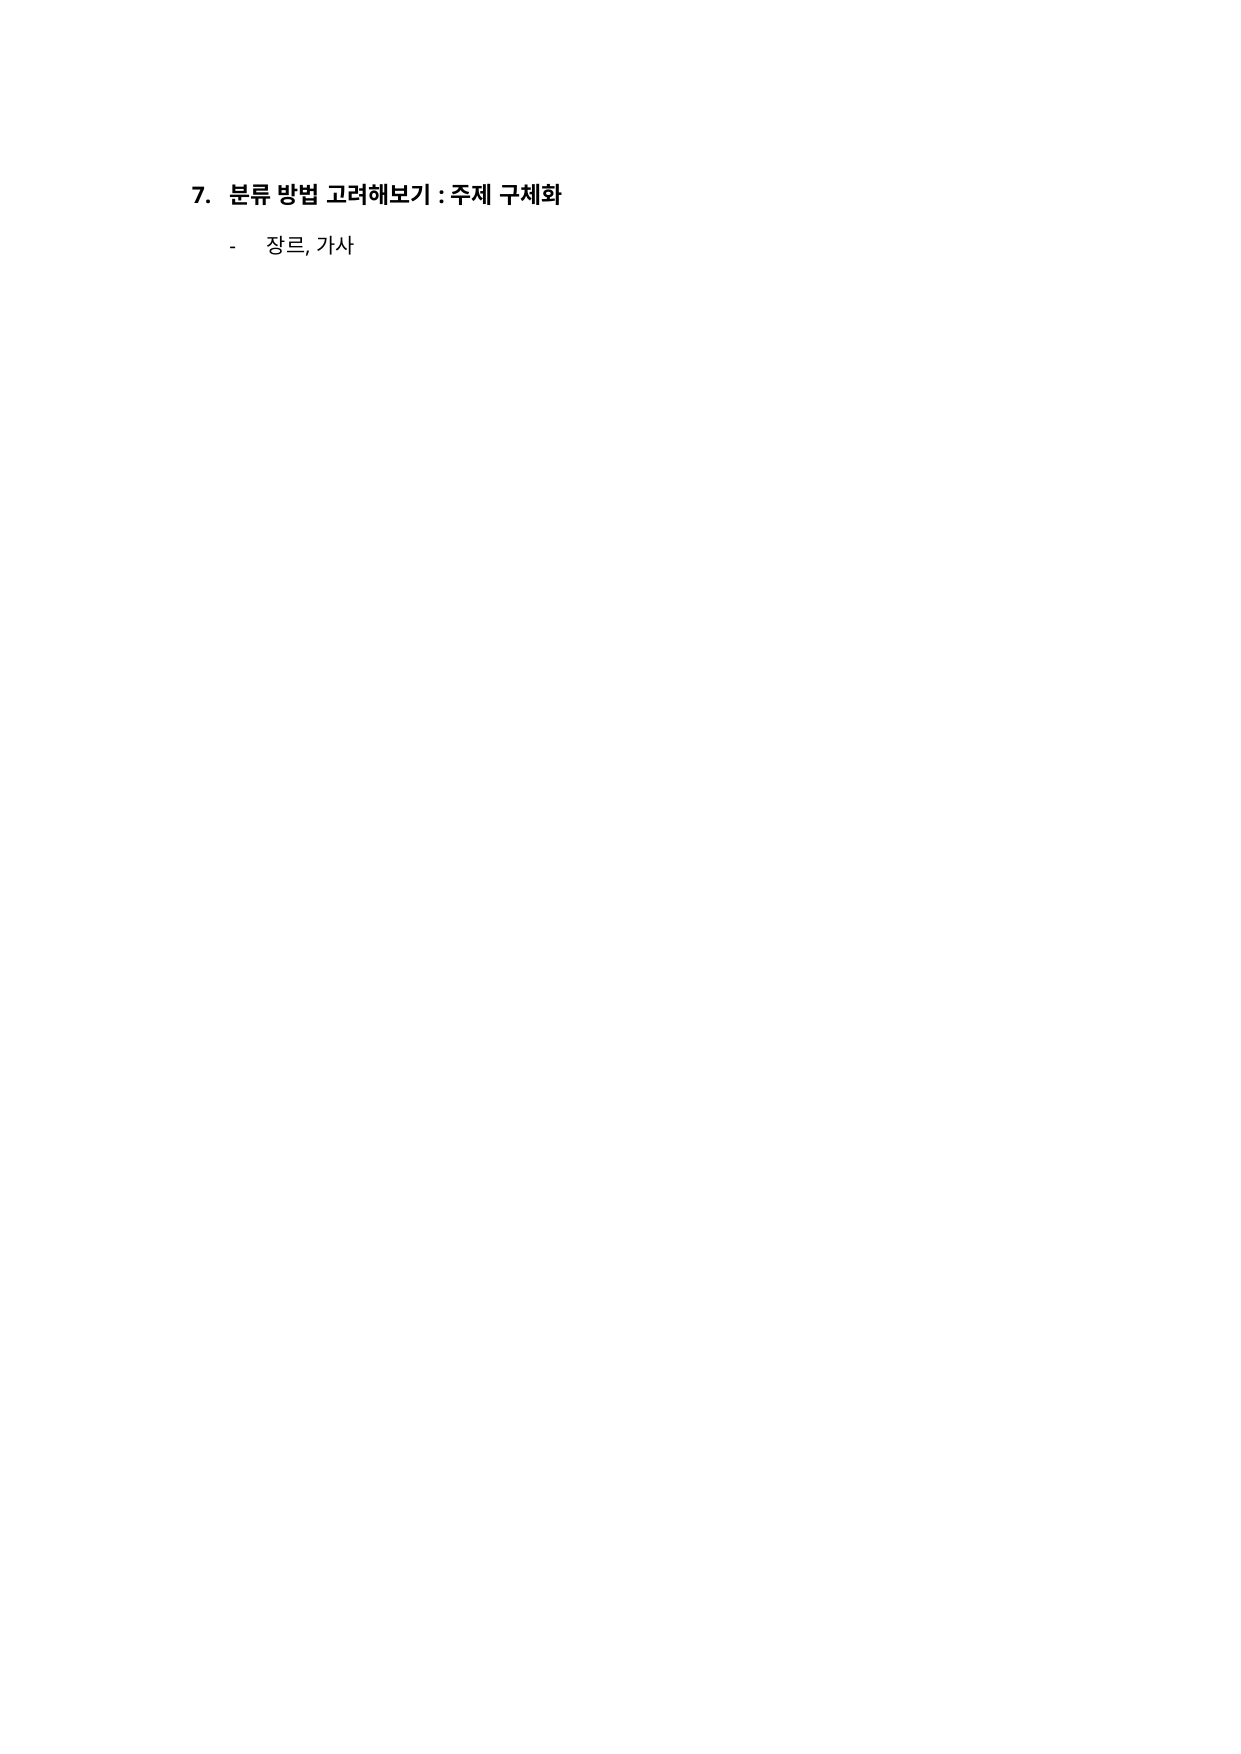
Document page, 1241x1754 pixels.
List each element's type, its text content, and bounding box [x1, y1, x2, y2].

list 장르, 가사 [229, 230, 1090, 260]
list 분류 방법 고려해보기 : 주제 구체화 [192, 177, 1090, 211]
